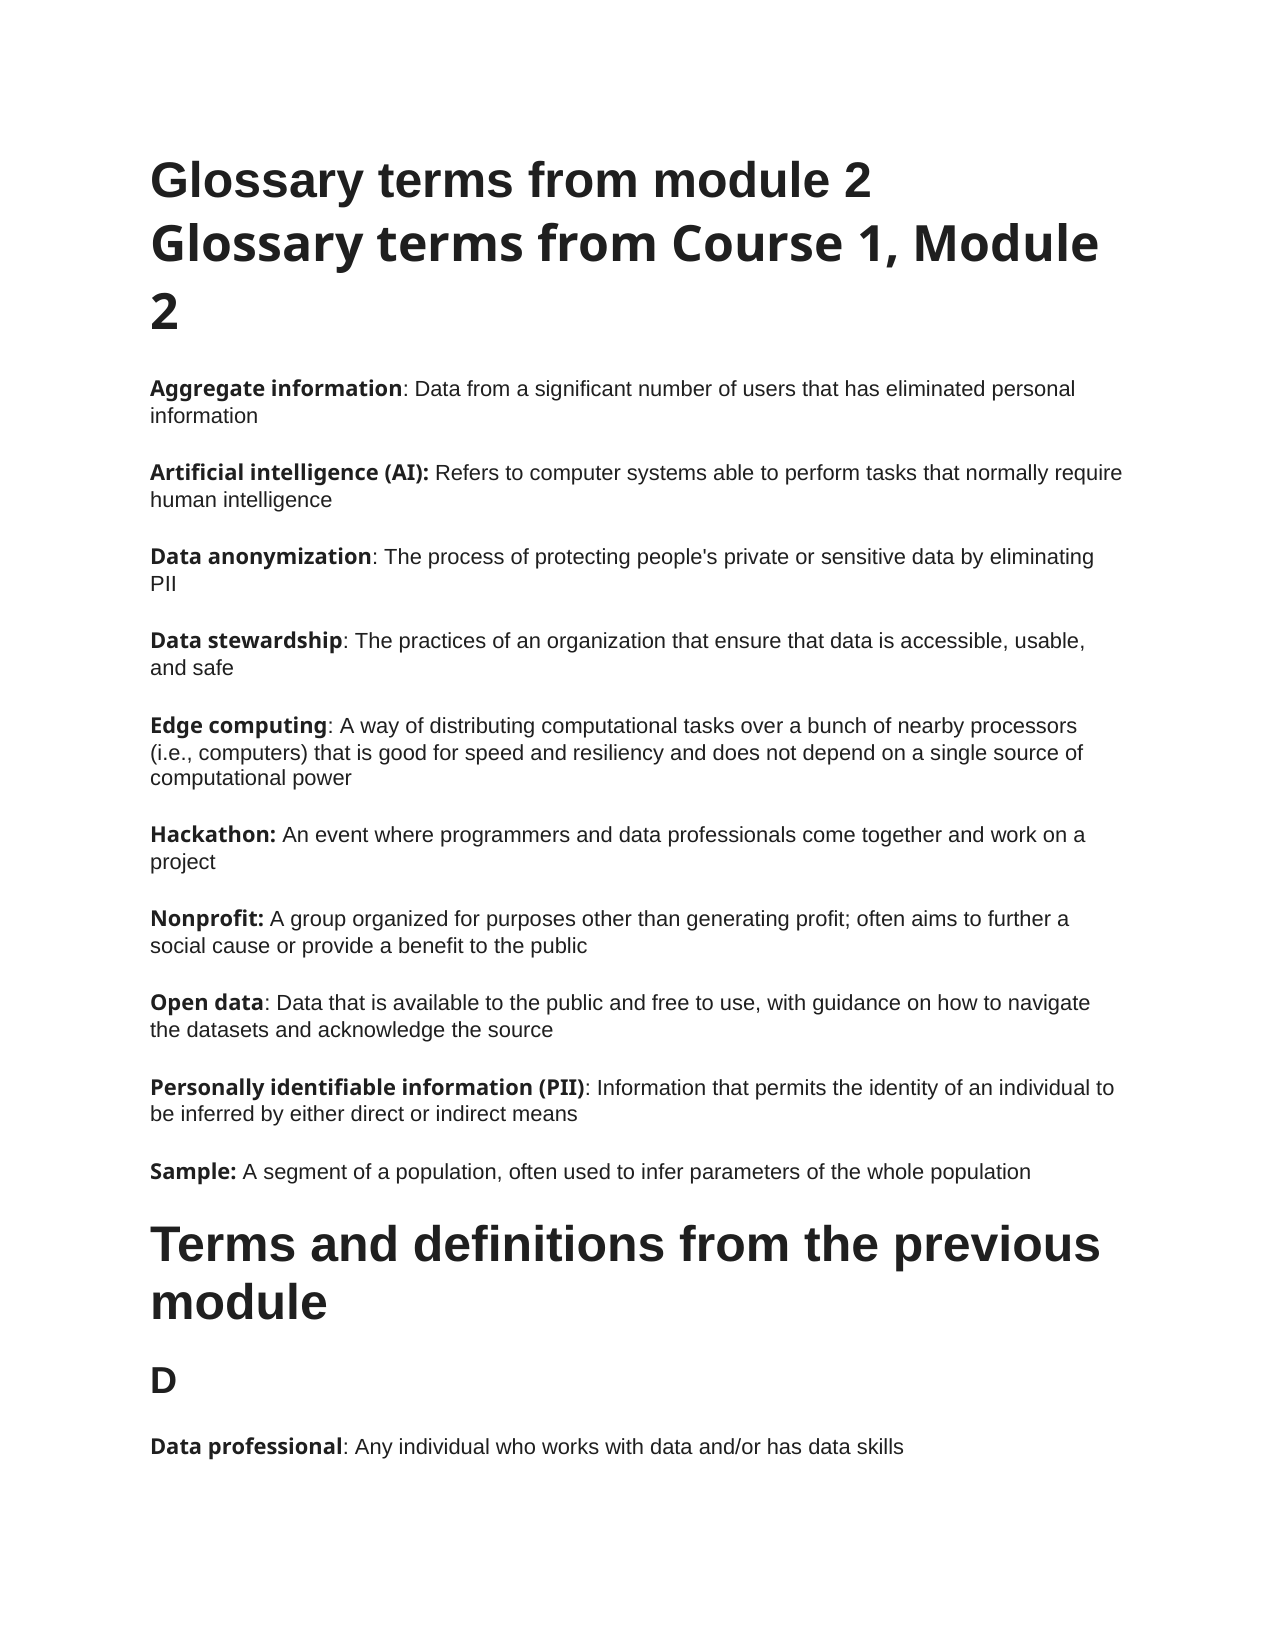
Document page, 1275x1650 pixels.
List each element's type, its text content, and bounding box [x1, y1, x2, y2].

text Personally identifiable information (PII): Information that permits the identity of an individual to be inferred by either direct or indirect means [150, 1071, 1125, 1126]
text Aggregate information: Data from a significant number of users that has eliminated personal information [150, 373, 1125, 428]
text Open data: Data that is available to the public and free to use, with guidance on how to navigate the datasets and acknowledge the source [150, 987, 1125, 1042]
text Hackathon: An event where programmers and data professionals come together and work on a project [150, 819, 1125, 874]
text Data stewardship: The practices of an organization that ensure that data is accessible, usable, and safe [150, 625, 1125, 680]
text Terms and definitions from the previous module [150, 1214, 1125, 1329]
text Glossary terms from Course 1, Module 2 [150, 207, 1125, 344]
text Edge computing: A way of distributing computational tasks over a bunch of nearby processors (i.e., computers) that is good for speed and resiliency and does not depend on a single source of computational power [150, 709, 1125, 790]
text Sample: A segment of a population, often used to infer parameters of the whole population [150, 1156, 1125, 1185]
text Artificial intelligence (AI): Refers to computer systems able to perform tasks that normally require human intelligence [150, 457, 1125, 512]
text Glossary terms from module 2 [150, 150, 1125, 207]
text D [150, 1359, 1125, 1402]
text Data anonymization: The process of protecting people's private or sensitive data by eliminating PII [150, 541, 1125, 596]
text Data professional: Any individual who works with data and/or has data skills [150, 1431, 1125, 1461]
text Nonprofit: A group organized for purposes other than generating profit; often aims to further a social cause or provide a benefit to the public [150, 903, 1125, 958]
